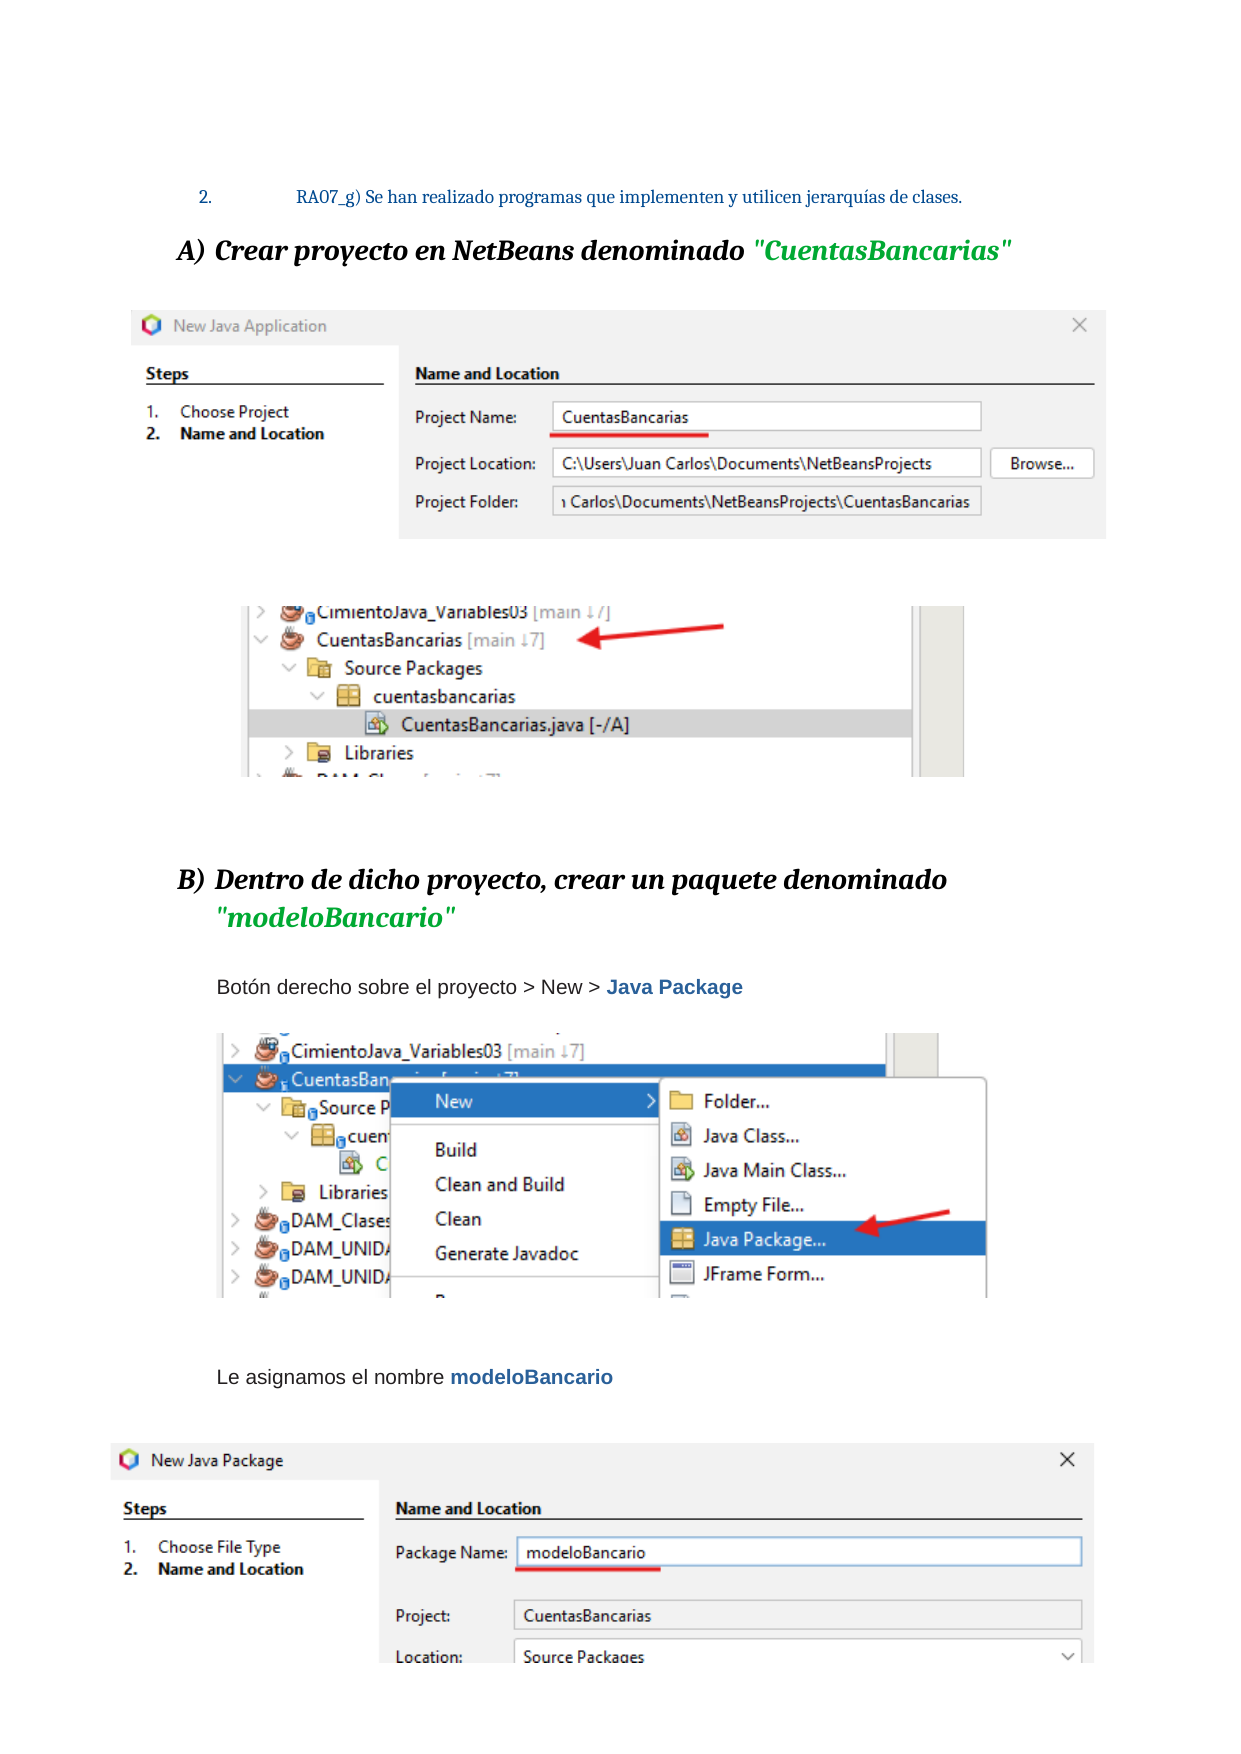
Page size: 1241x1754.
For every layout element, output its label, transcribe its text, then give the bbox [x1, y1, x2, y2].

picture [240, 606, 965, 777]
subtitle Crear proyecto en NetBeans denominado "CuentasBancarias" [177, 234, 1065, 268]
subtitle Dentro de dicho proyecto, crear un paquete denominado "modeloBancario" [177, 863, 1065, 935]
picture [110, 1443, 1095, 1663]
picture [131, 310, 1107, 539]
text Botón derecho sobre el proyecto > New > Java Package [216, 975, 1059, 999]
picture [216, 1033, 989, 1298]
subtitle RA07_g) Se han realizado programas que implementen y utilicen jerarquías de clases. [199, 162, 1067, 209]
text Le asignamos el nombre modeloBancario [216, 1365, 1059, 1389]
